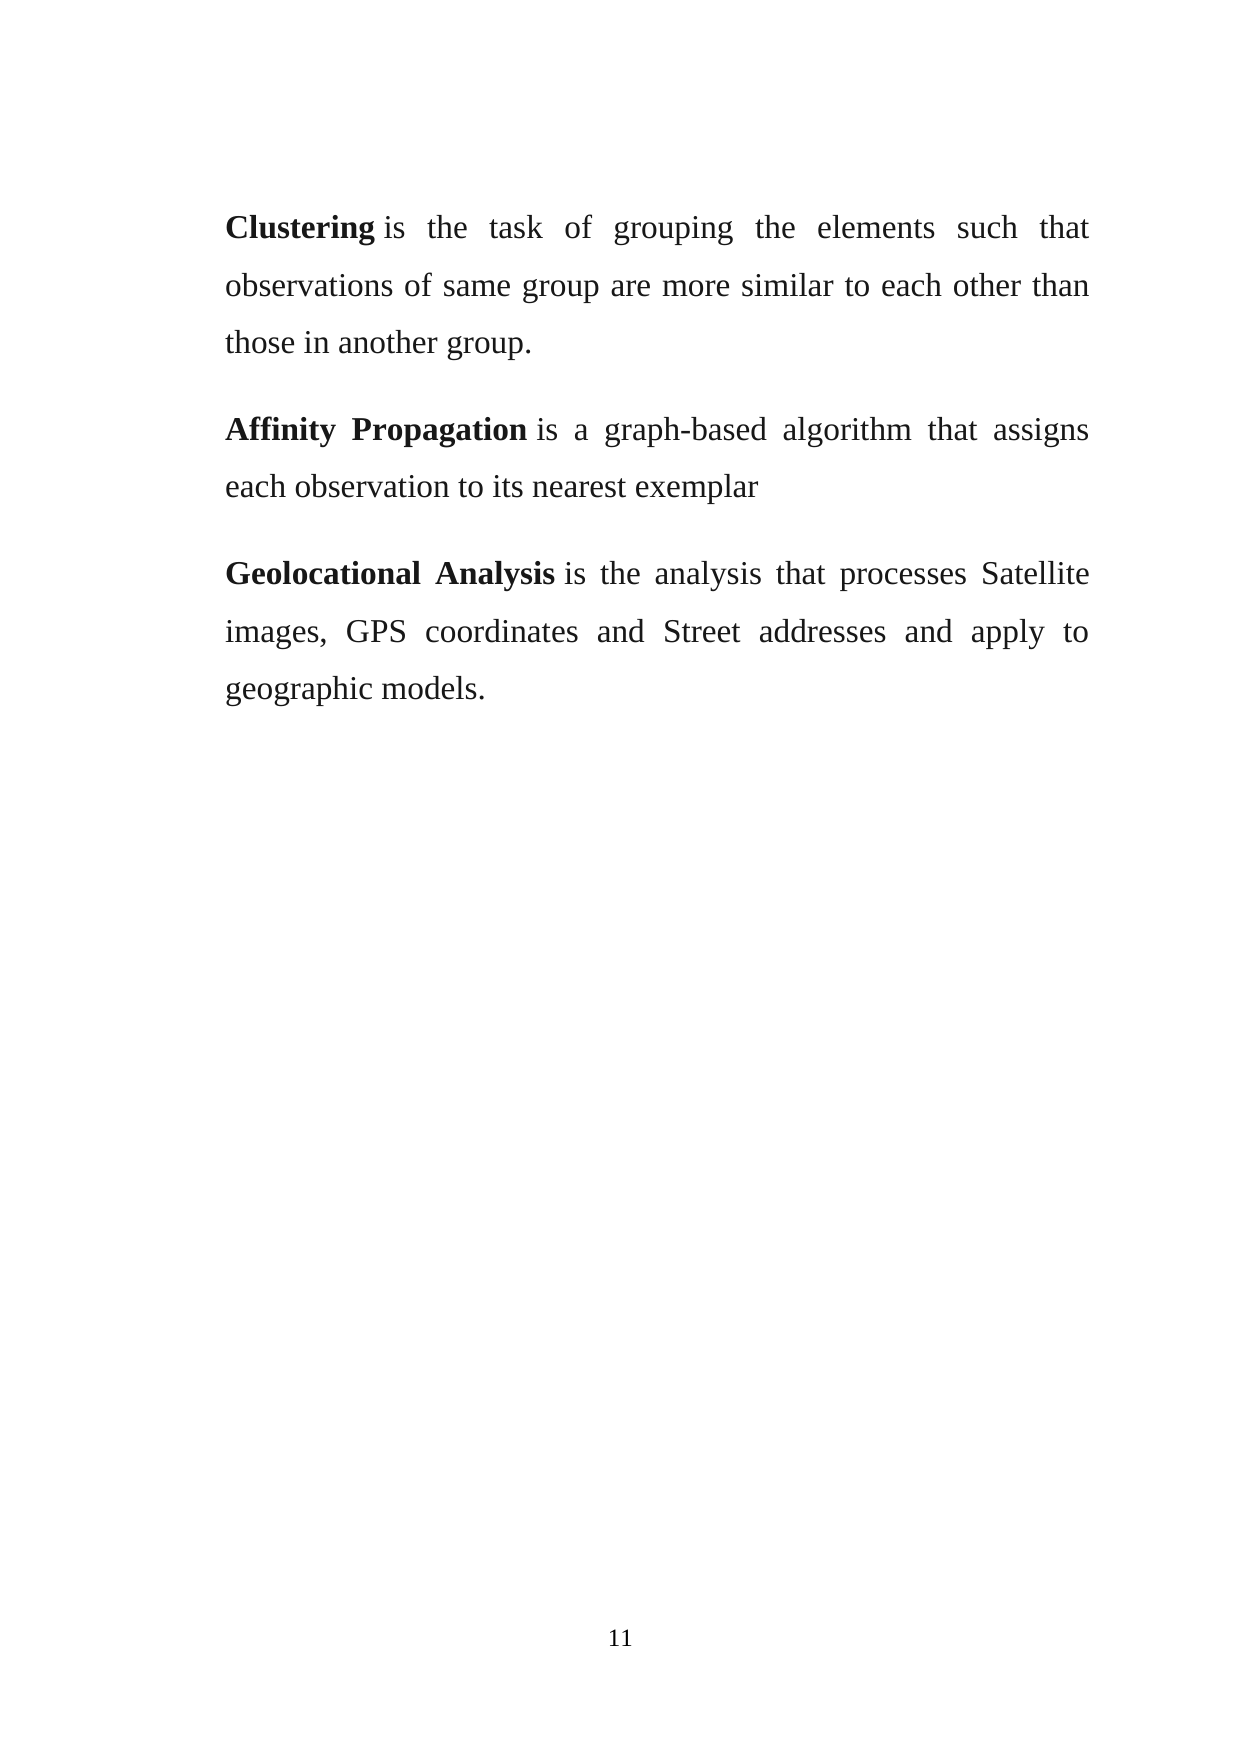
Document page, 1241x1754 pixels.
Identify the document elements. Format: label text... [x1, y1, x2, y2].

text Affinity Propagation is a graph-based algorithm that assigns each observation to its nearest exemplar [225, 409, 1090, 505]
text Geolocational Analysis is the analysis that processes Satellite images, GPS coordinates and Street addresses and apply to geographic models. [225, 553, 1090, 707]
text Clustering is the task of grouping the elements such that observations of same group are more similar to each other than those in another group. [225, 207, 1090, 361]
